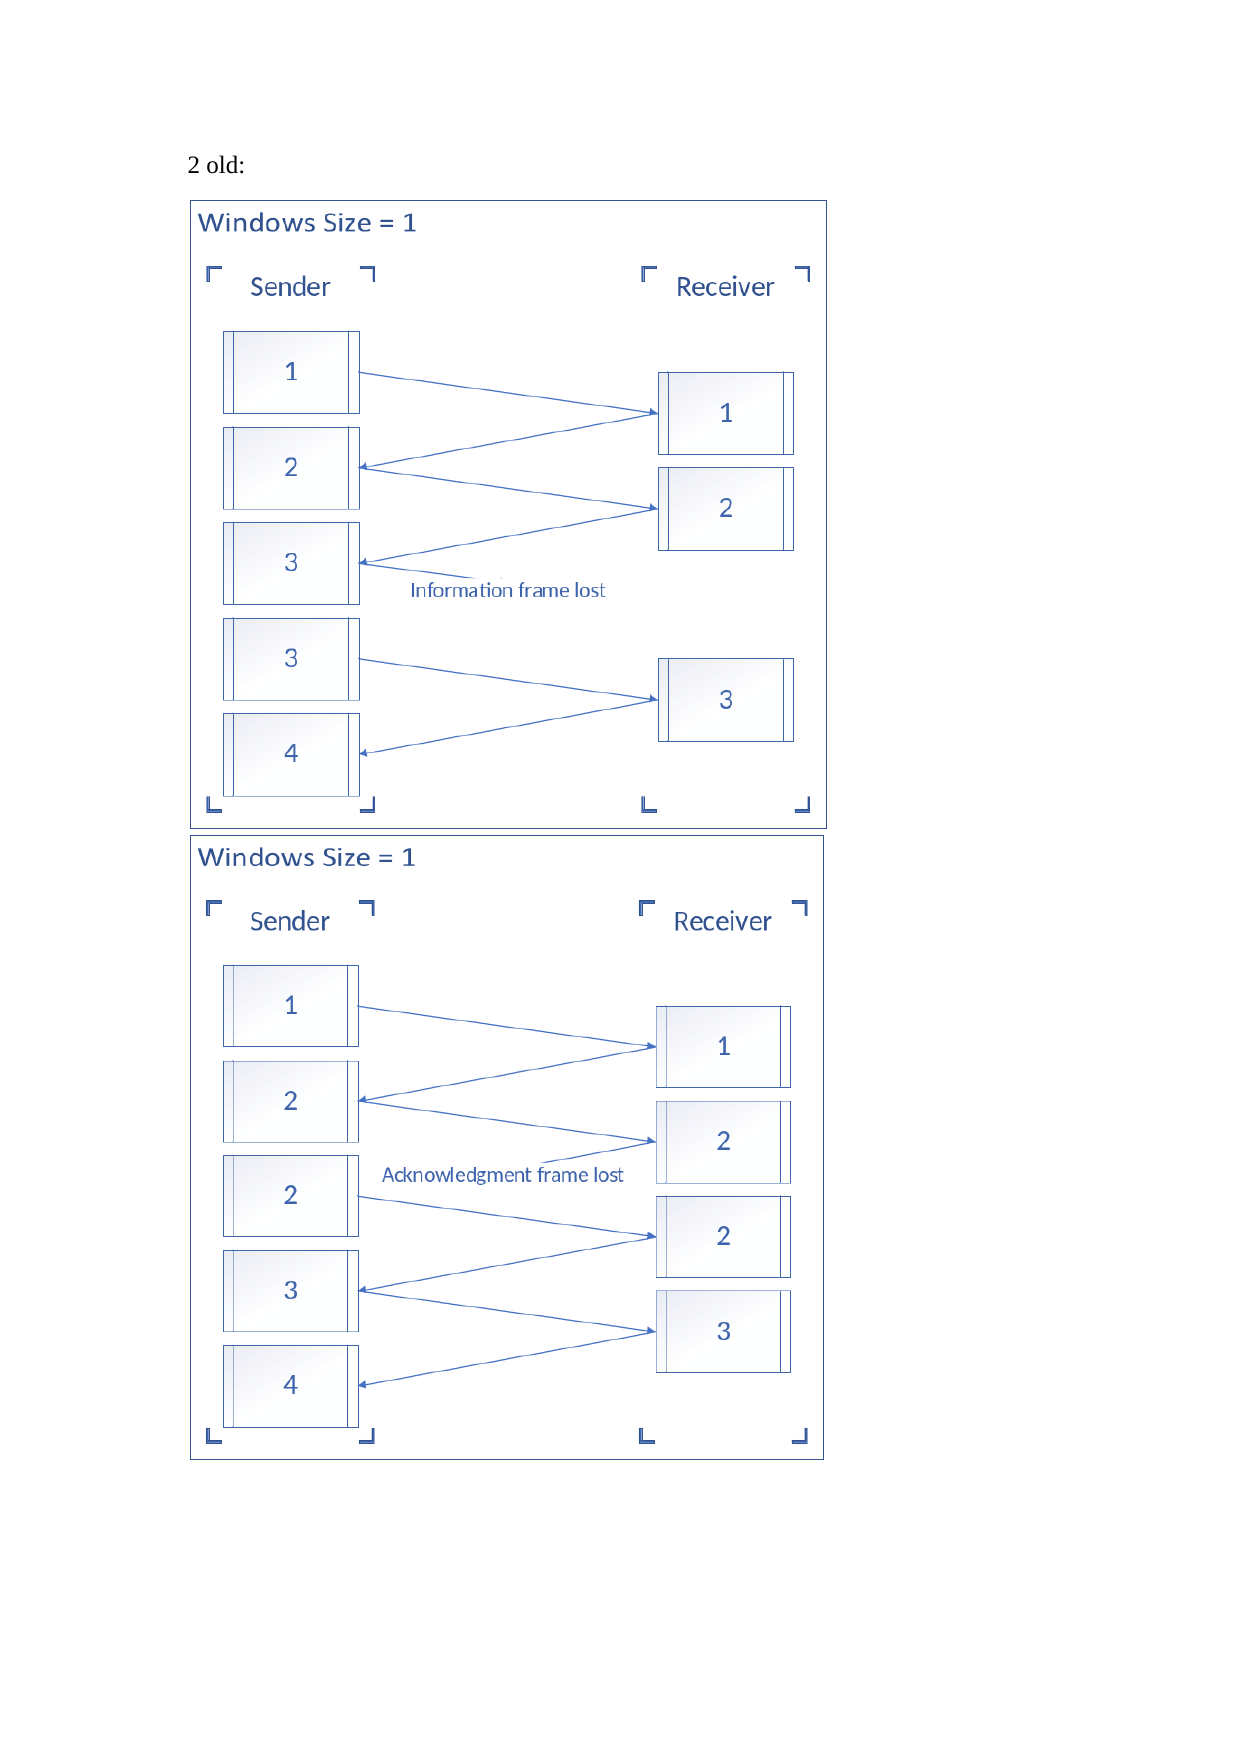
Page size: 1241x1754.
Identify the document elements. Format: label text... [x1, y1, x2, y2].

text 2 old: [187, 150, 1053, 179]
